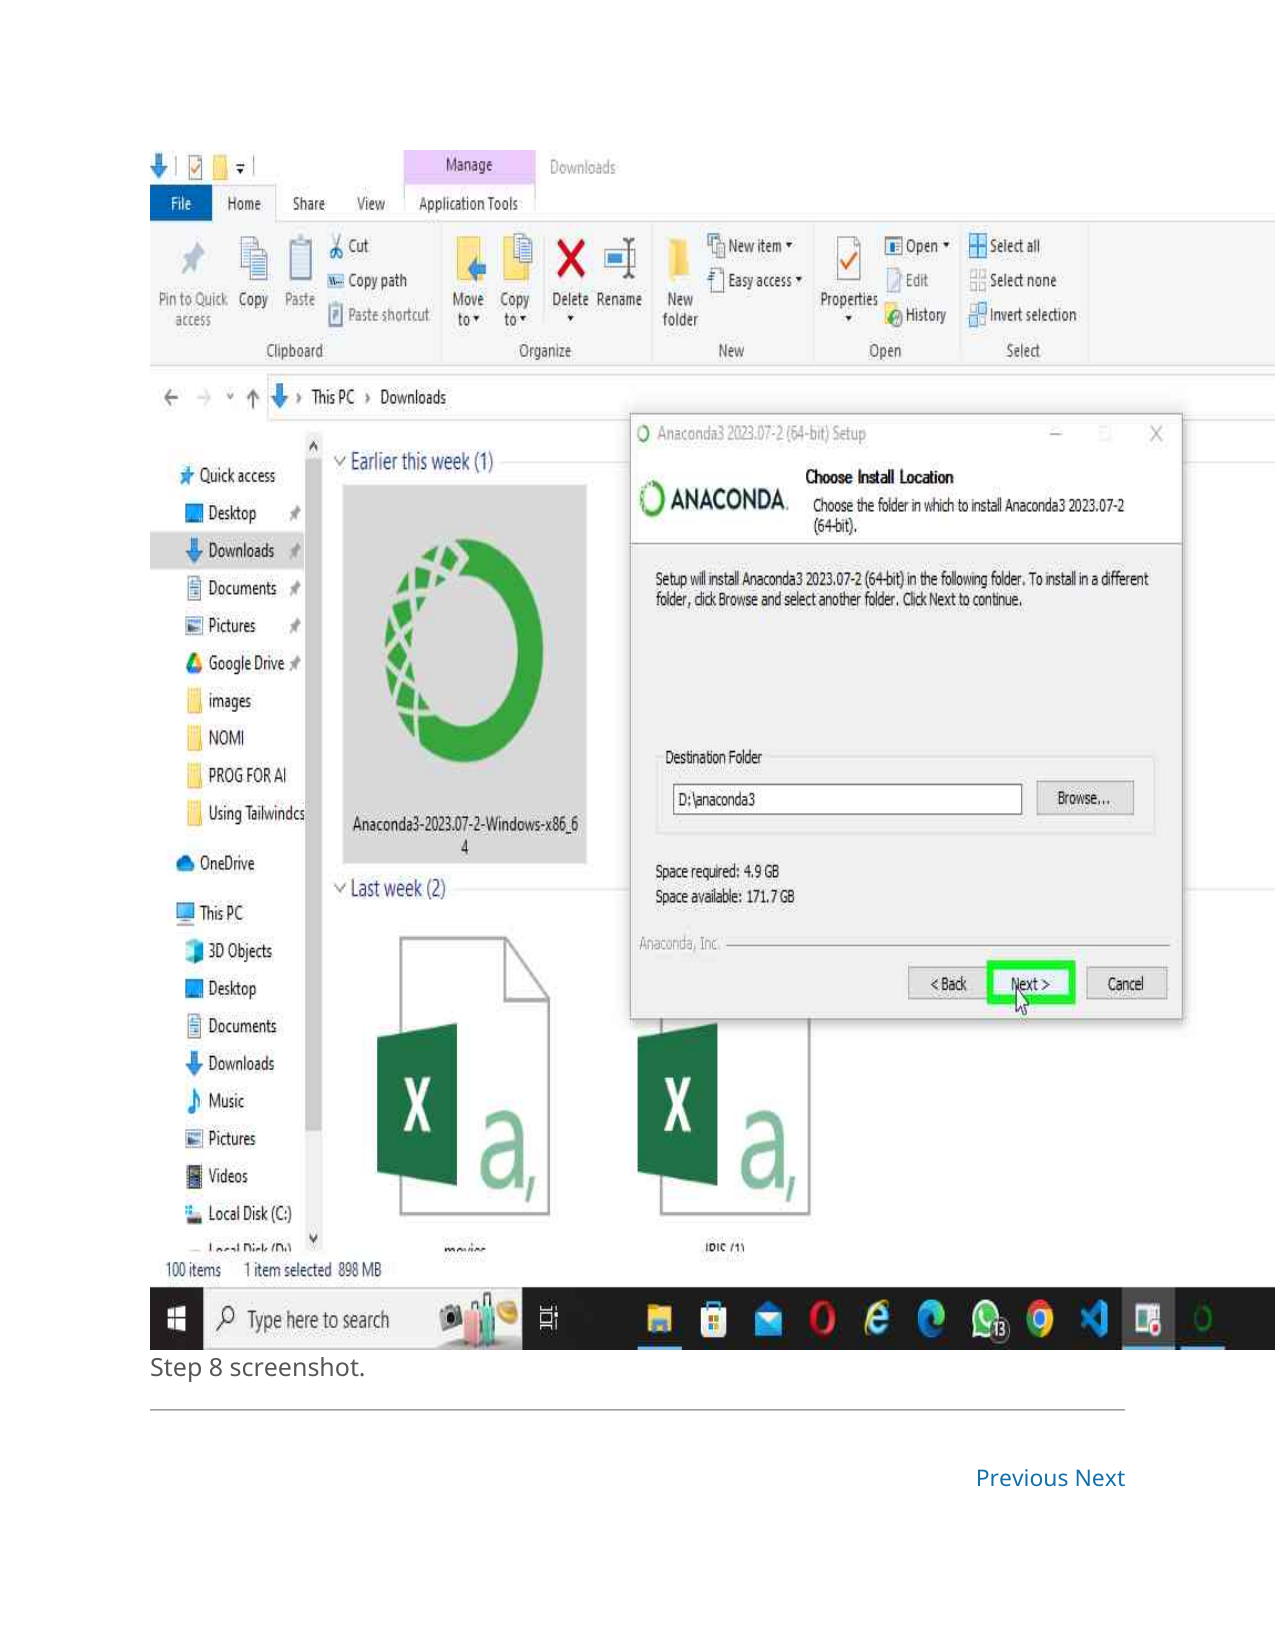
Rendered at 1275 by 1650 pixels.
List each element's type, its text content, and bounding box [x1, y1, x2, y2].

picture [150, 150, 1275, 1350]
text Step 8 screenshot. [150, 1350, 1125, 1384]
text Previous Next [150, 1462, 1125, 1493]
